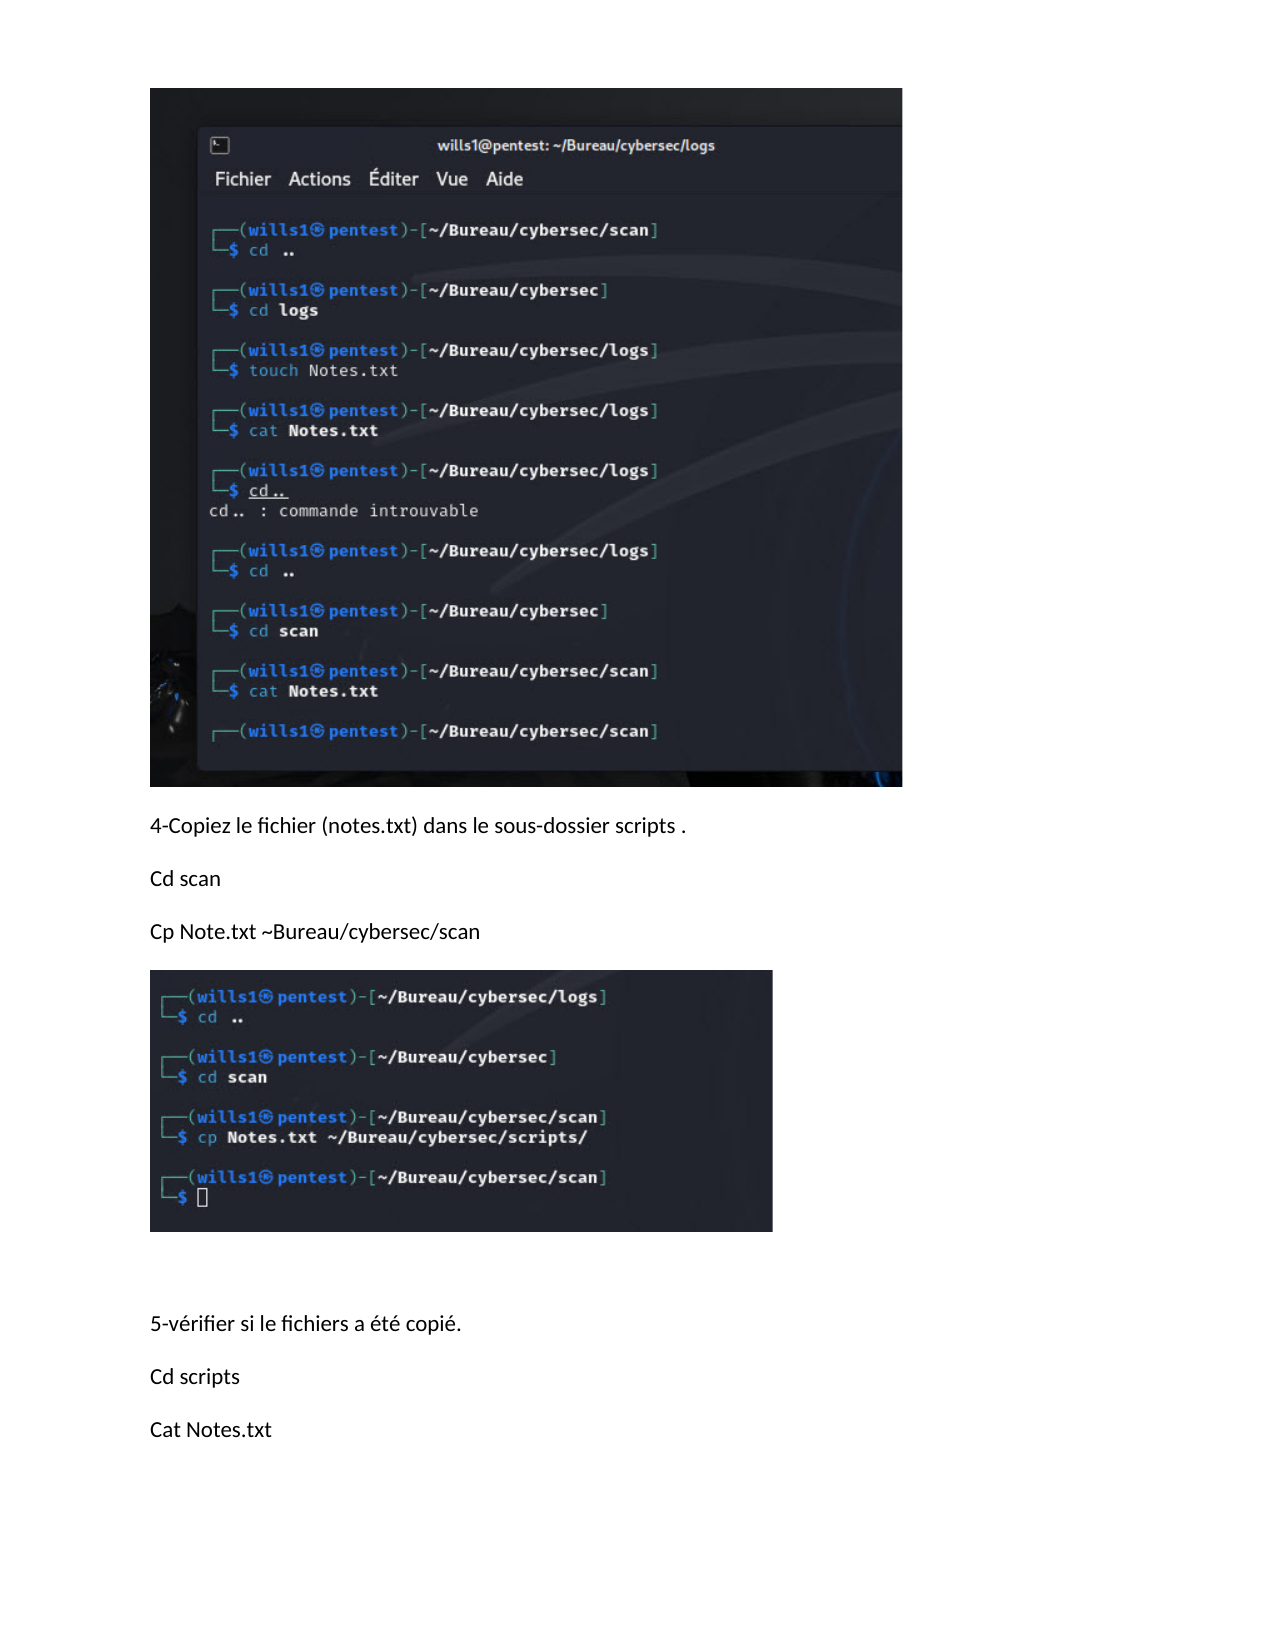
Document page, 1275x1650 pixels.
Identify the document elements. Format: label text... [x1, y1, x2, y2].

text Cd scan [150, 864, 1125, 892]
picture [150, 88, 903, 787]
picture [150, 970, 773, 1232]
text Cd scripts [150, 1362, 1125, 1391]
text Cp Note.txt ~Bureau/cybersec/scan [150, 917, 1125, 945]
text 4-Copiez le fichier (notes.txt) dans le sous-dossier scripts . [150, 811, 1125, 839]
text Cat Notes.txt [150, 1416, 1125, 1443]
text 5-vérifier si le fichiers a été copié. [150, 1309, 1125, 1337]
